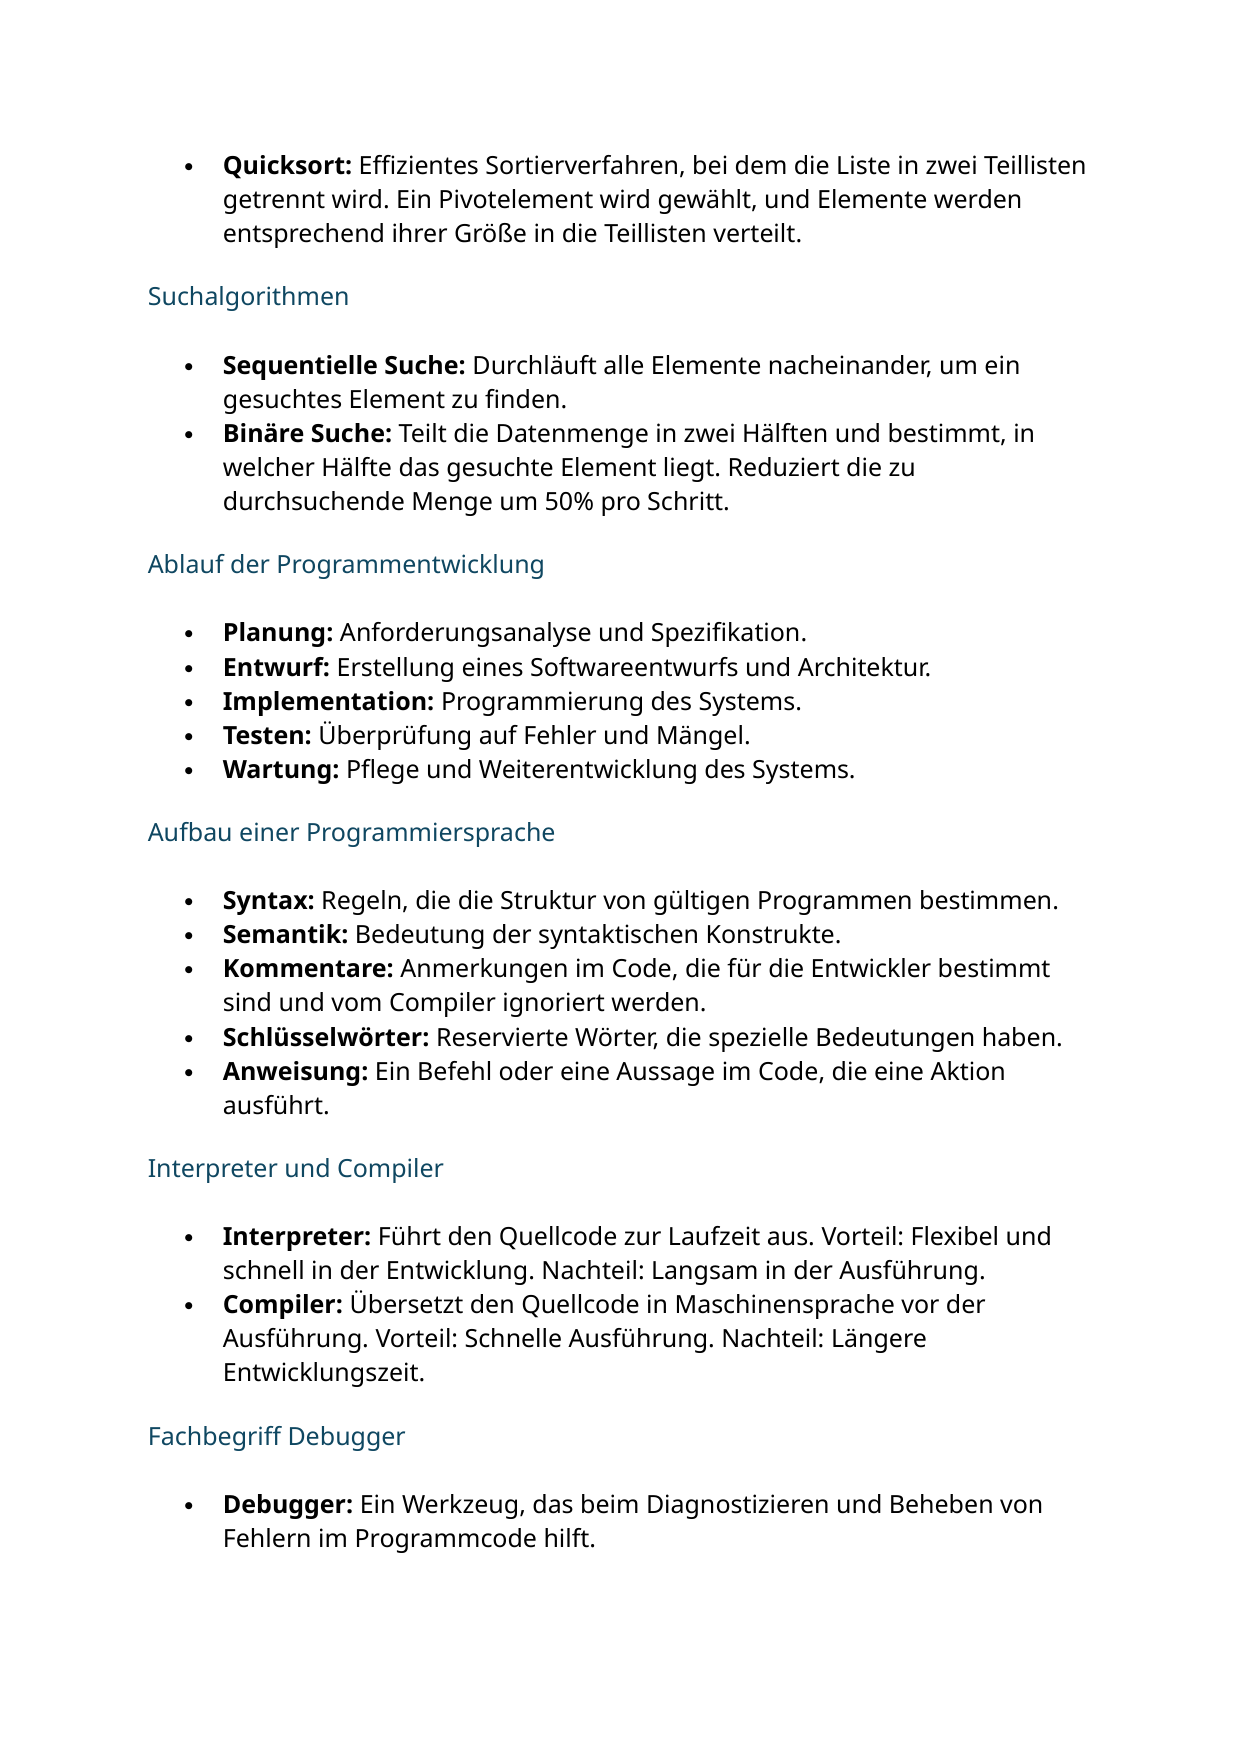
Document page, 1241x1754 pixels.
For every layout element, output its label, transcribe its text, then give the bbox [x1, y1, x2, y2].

list Sequentielle Suche: Durchläuft alle Elemente nacheinander, um ein gesuchtes Element zu finden. [185, 347, 1093, 415]
list Debugger: Ein Werkzeug, das beim Diagnostizieren und Beheben von Fehlern im Programmcode hilft. [185, 1487, 1093, 1555]
subtitle Fachbegriff Debugger [148, 1418, 1093, 1452]
list Schlüsselwörter: Reservierte Wörter, die spezielle Bedeutungen haben. [185, 1019, 1093, 1053]
list Anweisung: Ein Befehl oder eine Aussage im Code, die eine Aktion ausführt. [185, 1053, 1093, 1121]
list Semantik: Bedeutung der syntaktischen Konstrukte. [185, 917, 1093, 951]
subtitle Suchalgorithmen [148, 279, 1093, 313]
list Syntax: Regeln, die die Struktur von gültigen Programmen bestimmen. [185, 883, 1093, 917]
list Testen: Überprüfung auf Fehler und Mängel. [185, 717, 1093, 751]
list Binäre Suche: Teilt die Datenmenge in zwei Hälften und bestimmt, in welcher Hälfte das gesuchte Element liegt. Reduziert die zu durchsuchende Menge um 50% pro Schritt. [185, 415, 1093, 518]
list Wartung: Pflege und Weiterentwicklung des Systems. [185, 751, 1093, 785]
list Planung: Anforderungsanalyse und Spezifikation. [185, 615, 1093, 649]
subtitle Interpreter und Compiler [148, 1151, 1093, 1184]
list Quicksort: Effizientes Sortierverfahren, bei dem die Liste in zwei Teillisten getrennt wird. Ein Pivotelement wird gewählt, und Elemente werden entsprechend ihrer Größe in die Teillisten verteilt. [185, 148, 1093, 250]
subtitle Aufbau einer Programmiersprache [148, 814, 1093, 849]
list Entwurf: Erstellung eines Softwareentwurfs und Architektur. [185, 649, 1093, 683]
list Compiler: Übersetzt den Quellcode in Maschinensprache vor der Ausführung. Vorteil: Schnelle Ausführung. Nachteil: Längere Entwicklungszeit. [185, 1287, 1093, 1389]
list Interpreter: Führt den Quellcode zur Laufzeit aus. Vorteil: Flexibel und schnell in der Entwicklung. Nachteil: Langsam in der Ausführung. [185, 1219, 1093, 1287]
list Kommentare: Anmerkungen im Code, die für die Entwickler bestimmt sind und vom Compiler ignoriert werden. [185, 951, 1093, 1019]
subtitle Ablauf der Programmentwicklung [148, 547, 1093, 581]
list Implementation: Programmierung des Systems. [185, 683, 1093, 717]
